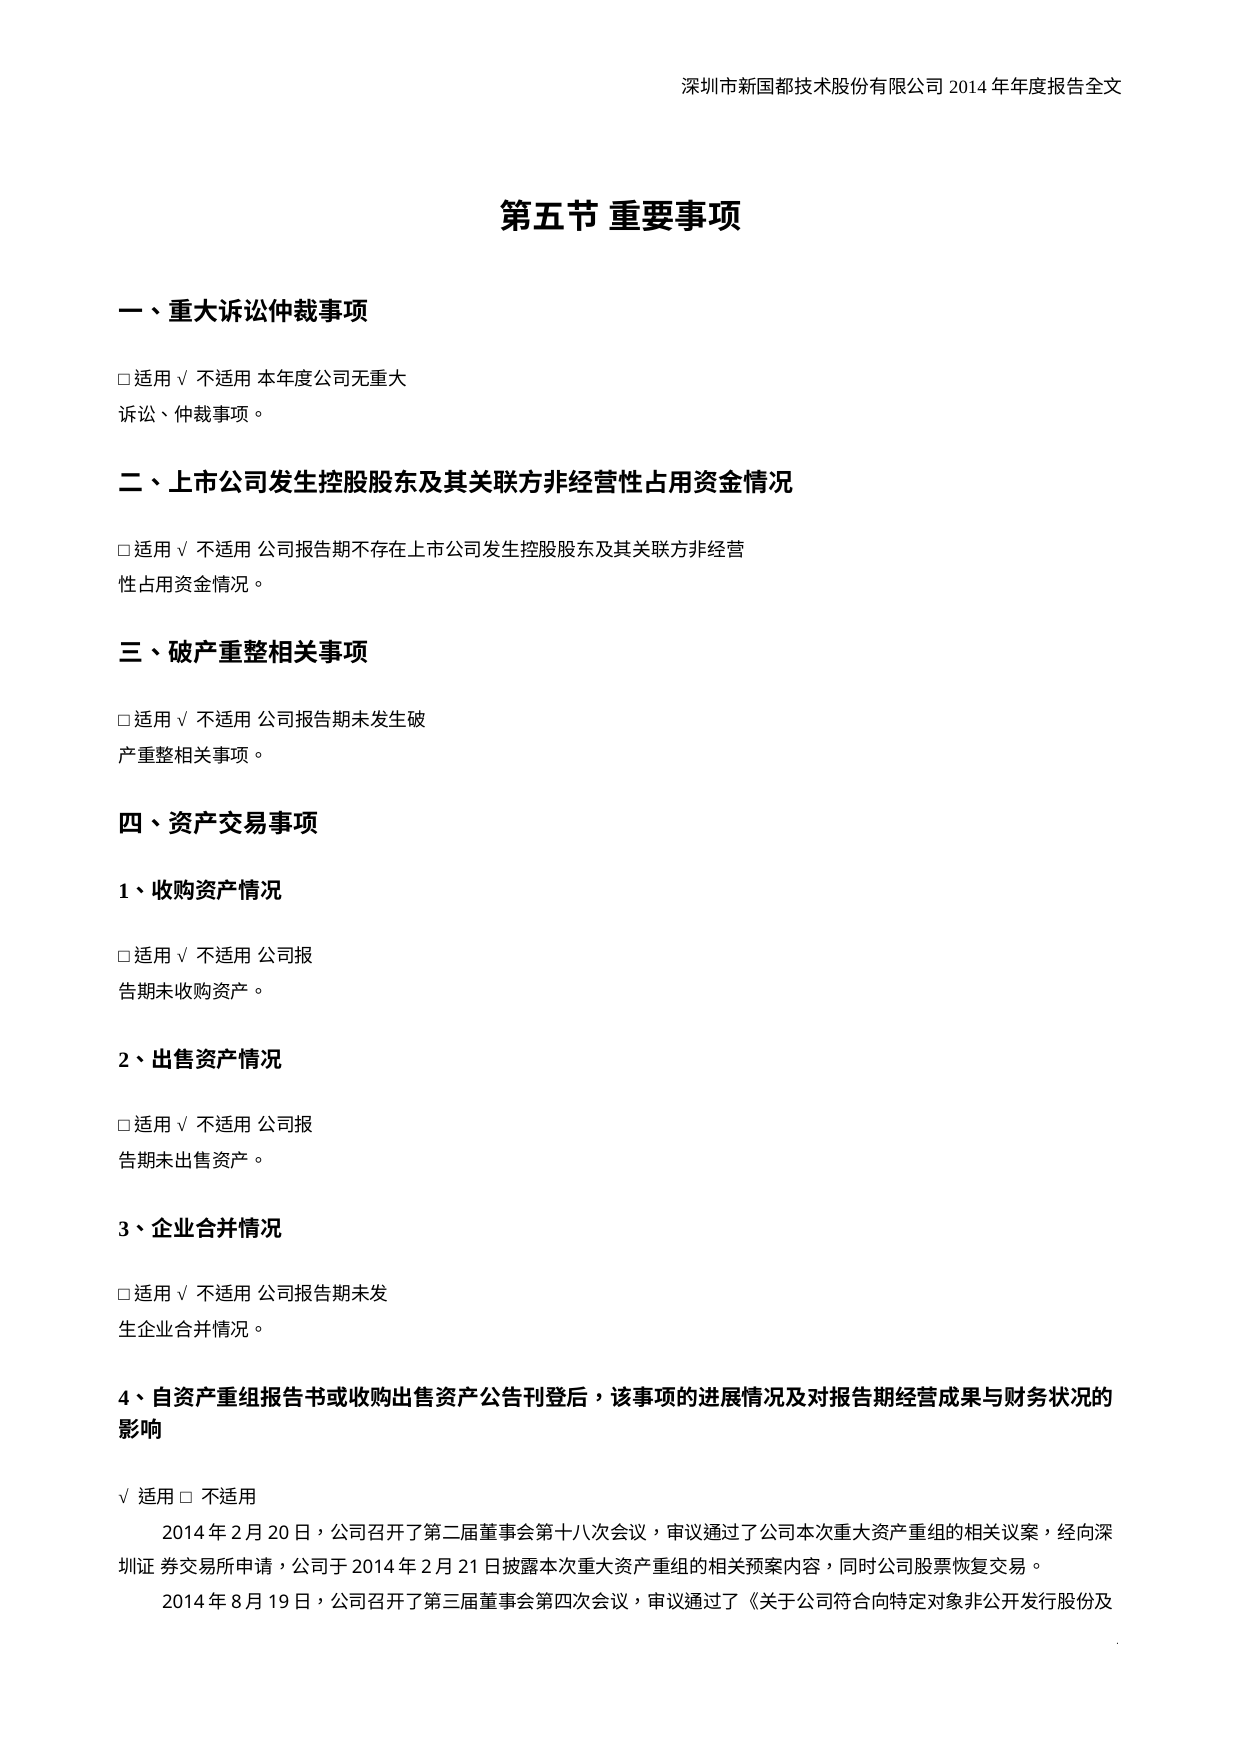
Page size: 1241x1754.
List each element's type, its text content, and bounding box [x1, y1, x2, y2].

text □ 适用 √ 不适用 公司报告期不存在上市公司发生控股股东及其关联方非经营性占用资金情况。 [118, 536, 758, 597]
subtitle 二、上市公司发生控股股东及其关联方非经营性占用资金情况 [118, 464, 1138, 498]
text □ 适用 √ 不适用 公司报告期未发生破产重整相关事项。 [118, 707, 439, 768]
subtitle 三、破产重整相关事项 [118, 635, 1138, 669]
text □ 适用 √ 不适用 公司报告期未发生企业合并情况。 [118, 1280, 402, 1342]
subtitle 3、企业合并情况 [118, 1213, 1138, 1243]
subtitle 4、自资产重组报告书或收购出售资产公告刊登后，该事项的进展情况及对报告期经营成果与财务状况的 影响 [118, 1382, 1138, 1444]
text 2014年2月20日，公司召开了第二届董事会第十八次会议，审议通过了公司本次重大资产重组的相关议案，经向深圳证 券交易所申请，公司于2014年2月21日披露本次重大资产重组的相关预案内容，同时公司股票恢复交易。 [118, 1520, 1124, 1578]
text □ 适用 √ 不适用 公司报告期未出售资产。 [118, 1111, 327, 1173]
subtitle 四、资产交易事项 [118, 806, 1138, 840]
text □ 适用 √ 不适用 公司报告期未收购资产。 [118, 942, 327, 1004]
subtitle 一、重大诉讼仲裁事项 [118, 293, 1138, 327]
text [118, 1588, 1124, 1614]
text □ 适用 √ 不适用 本年度公司无重大诉讼、仲裁事项。 [118, 365, 420, 426]
subtitle 1、收购资产情况 [118, 875, 1138, 904]
subtitle 第五节 重要事项 [354, 193, 886, 238]
subtitle 2、出售资产情况 [118, 1044, 1138, 1073]
text √ 适用 □ 不适用 [118, 1484, 1138, 1509]
